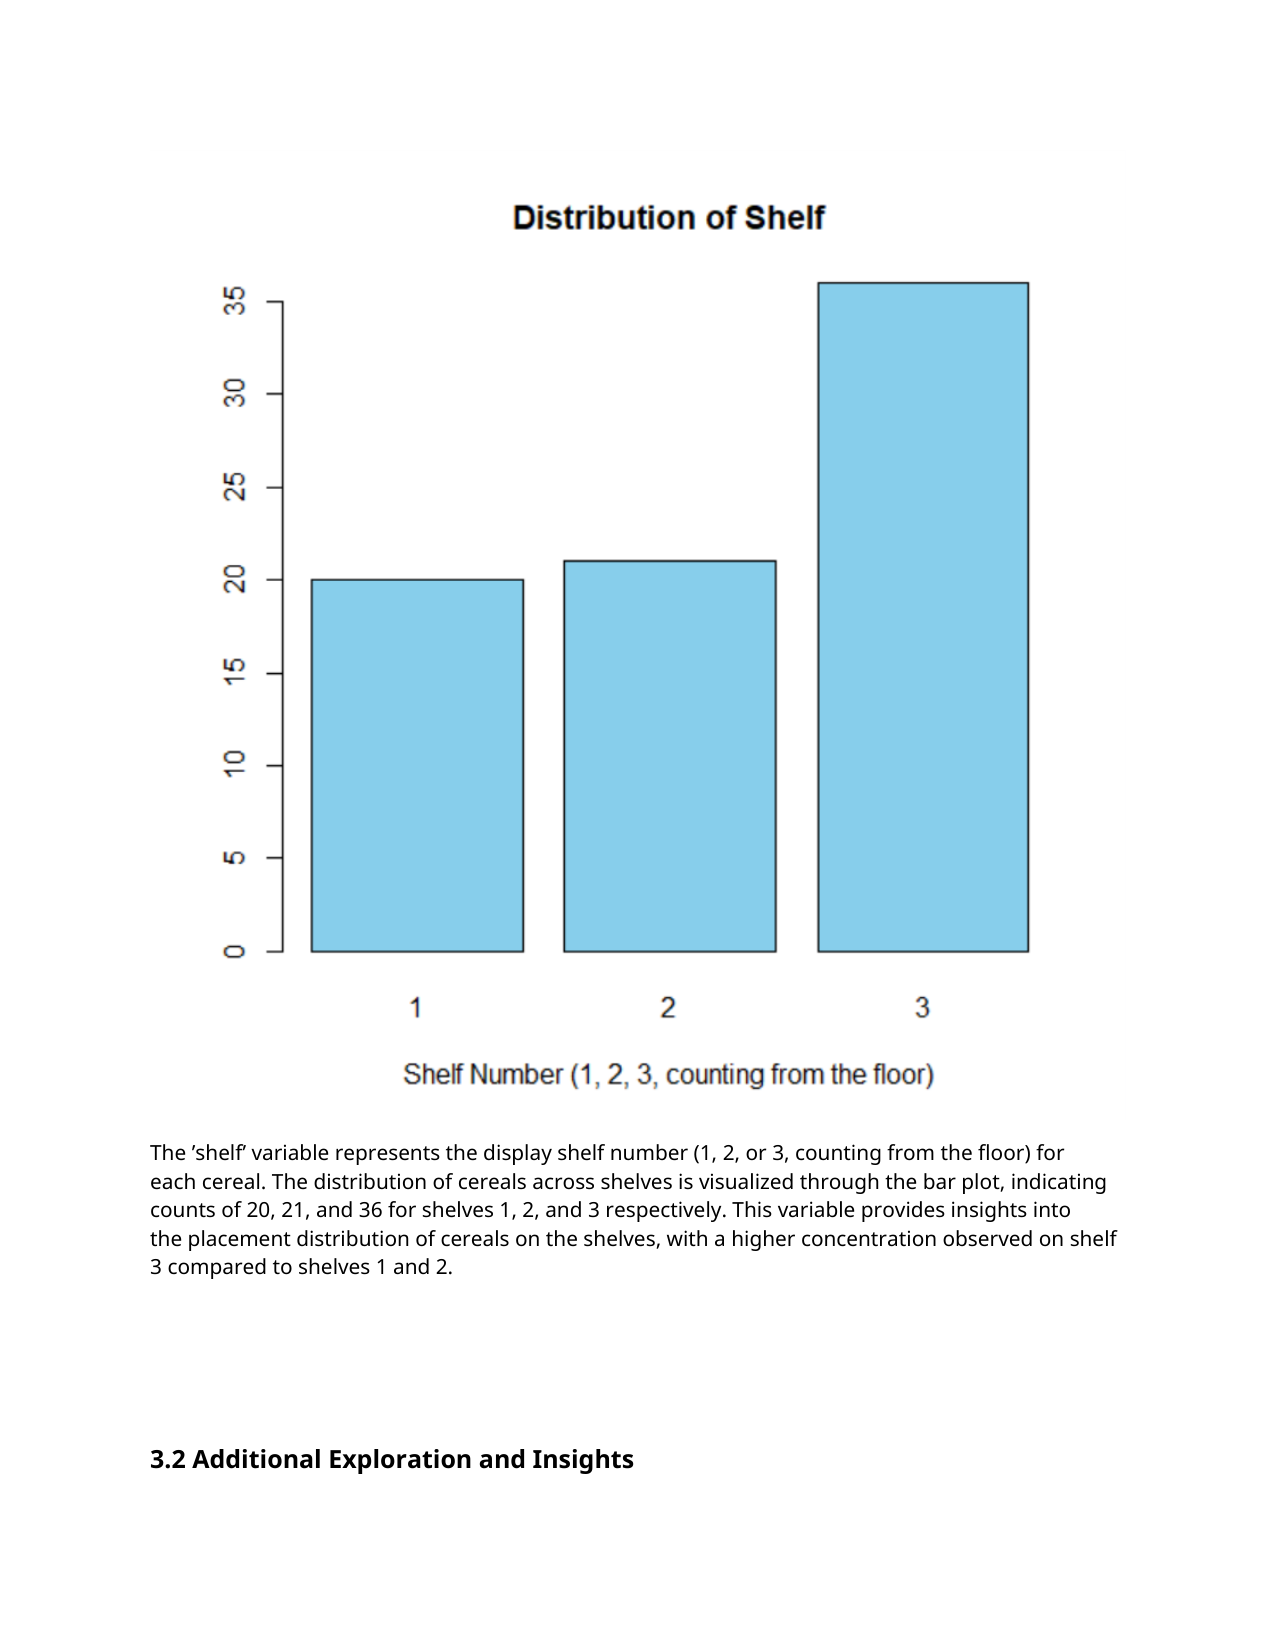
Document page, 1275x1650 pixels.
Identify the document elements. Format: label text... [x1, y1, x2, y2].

text each cereal. The distribution of cereals across shelves is visualized through the bar plot, indicating [150, 1167, 1125, 1195]
text 3.2 Additional Exploration and Insights [150, 1441, 1125, 1476]
text counts of 20, 21, and 36 for shelves 1, 2, and 3 respectively. This variable provides insights into [150, 1195, 1125, 1224]
text The ’shelf’ variable represents the display shelf number (1, 2, or 3, counting from the floor) for [150, 1138, 1125, 1167]
text 3 compared to shelves 1 and 2. [150, 1252, 1125, 1281]
text the placement distribution of cereals on the shelves, with a higher concentration observed on shelf [150, 1224, 1125, 1252]
